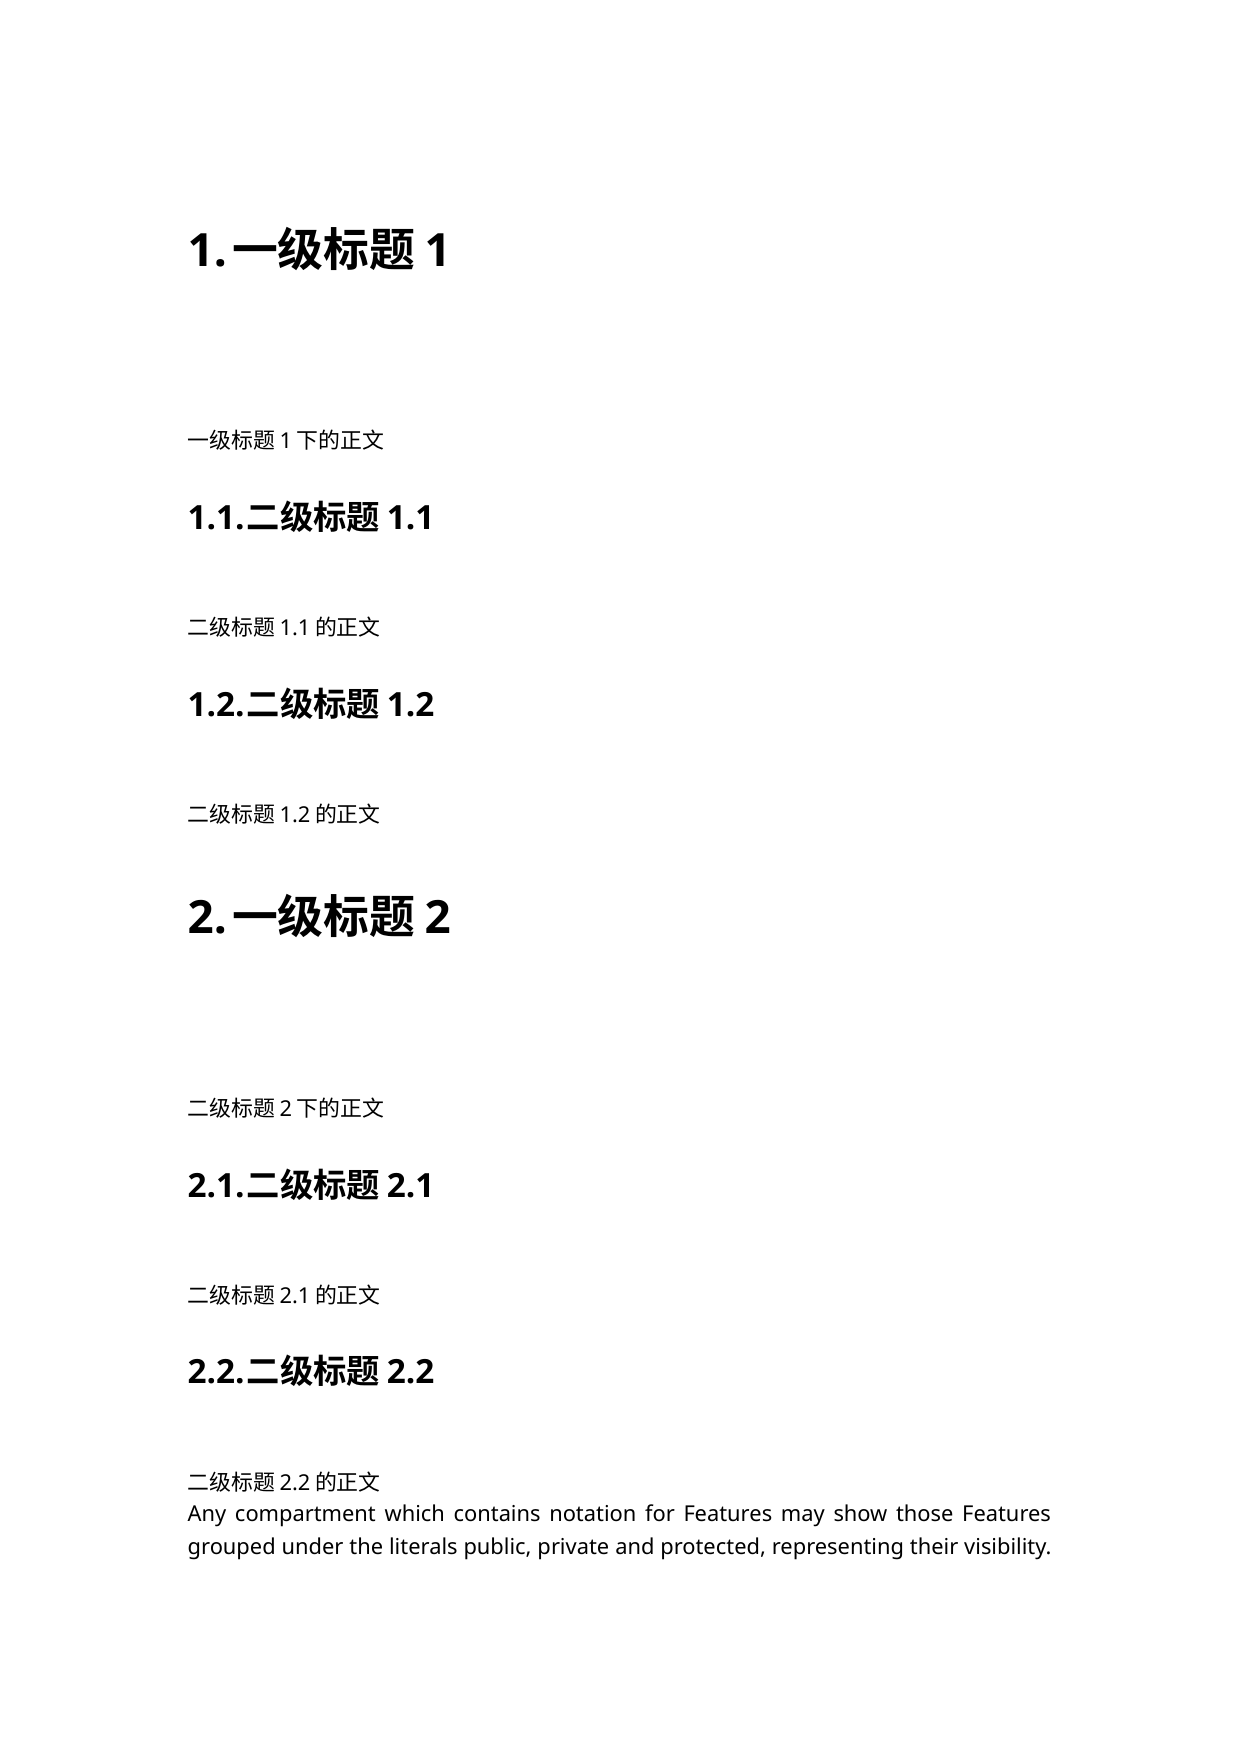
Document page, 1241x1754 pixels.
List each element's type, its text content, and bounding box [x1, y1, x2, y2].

subtitle 一级标题2 [187, 865, 1053, 962]
subtitle 二级标题2.2 [187, 1337, 1053, 1402]
subtitle 二级标题1.2 [187, 669, 1053, 734]
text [187, 1497, 1053, 1562]
text 二级标题2.2的正文 [187, 1464, 1053, 1497]
subtitle 二级标题2.1 [187, 1150, 1053, 1215]
subtitle 一级标题1 [187, 197, 1053, 295]
text 二级标题2.1的正文 [187, 1277, 1053, 1310]
text 一级标题1下的正文 [187, 423, 1053, 456]
text 二级标题1.1的正文 [187, 610, 1053, 642]
text 二级标题1.2的正文 [187, 797, 1053, 829]
text 二级标题2下的正文 [187, 1091, 1053, 1123]
subtitle 二级标题1.1 [187, 483, 1053, 548]
